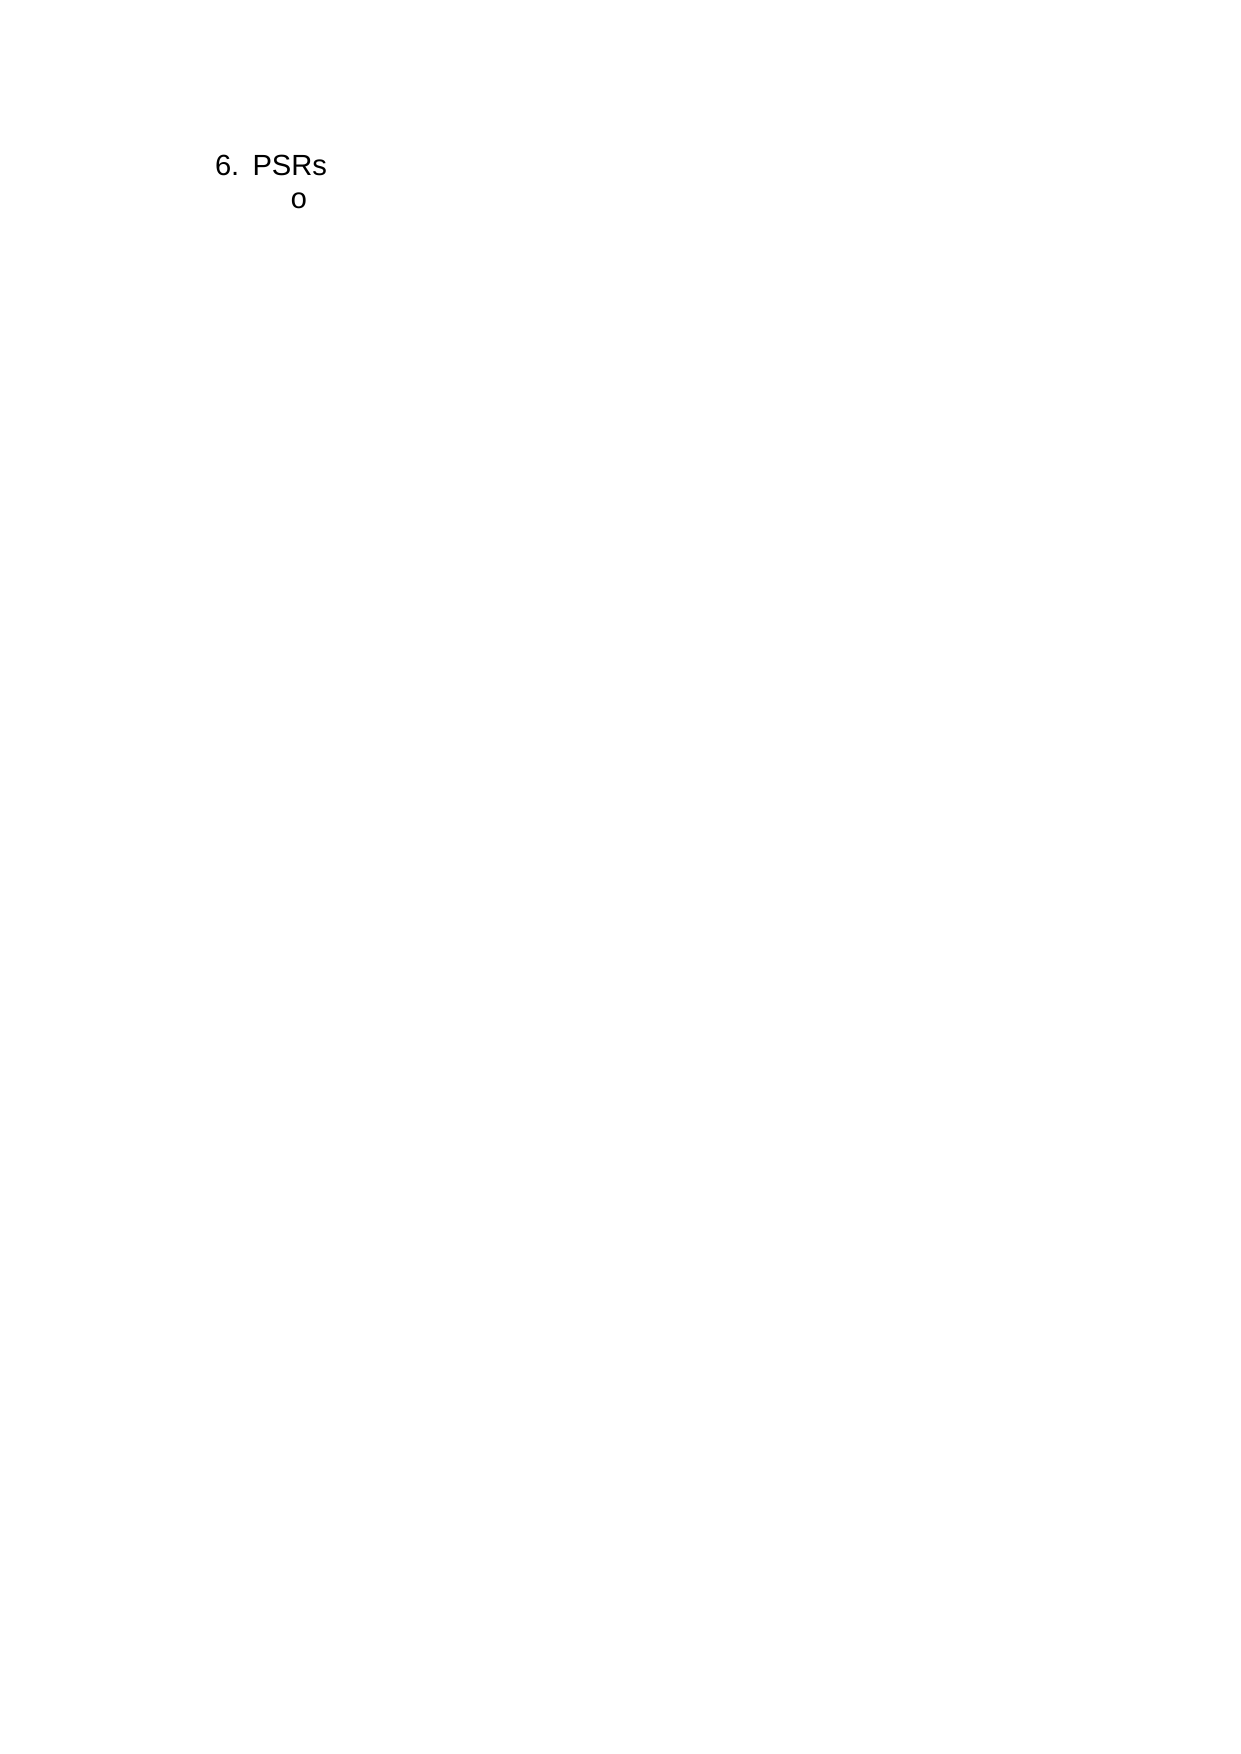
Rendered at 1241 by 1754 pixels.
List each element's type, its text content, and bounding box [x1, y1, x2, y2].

list PSRs [215, 148, 1063, 181]
